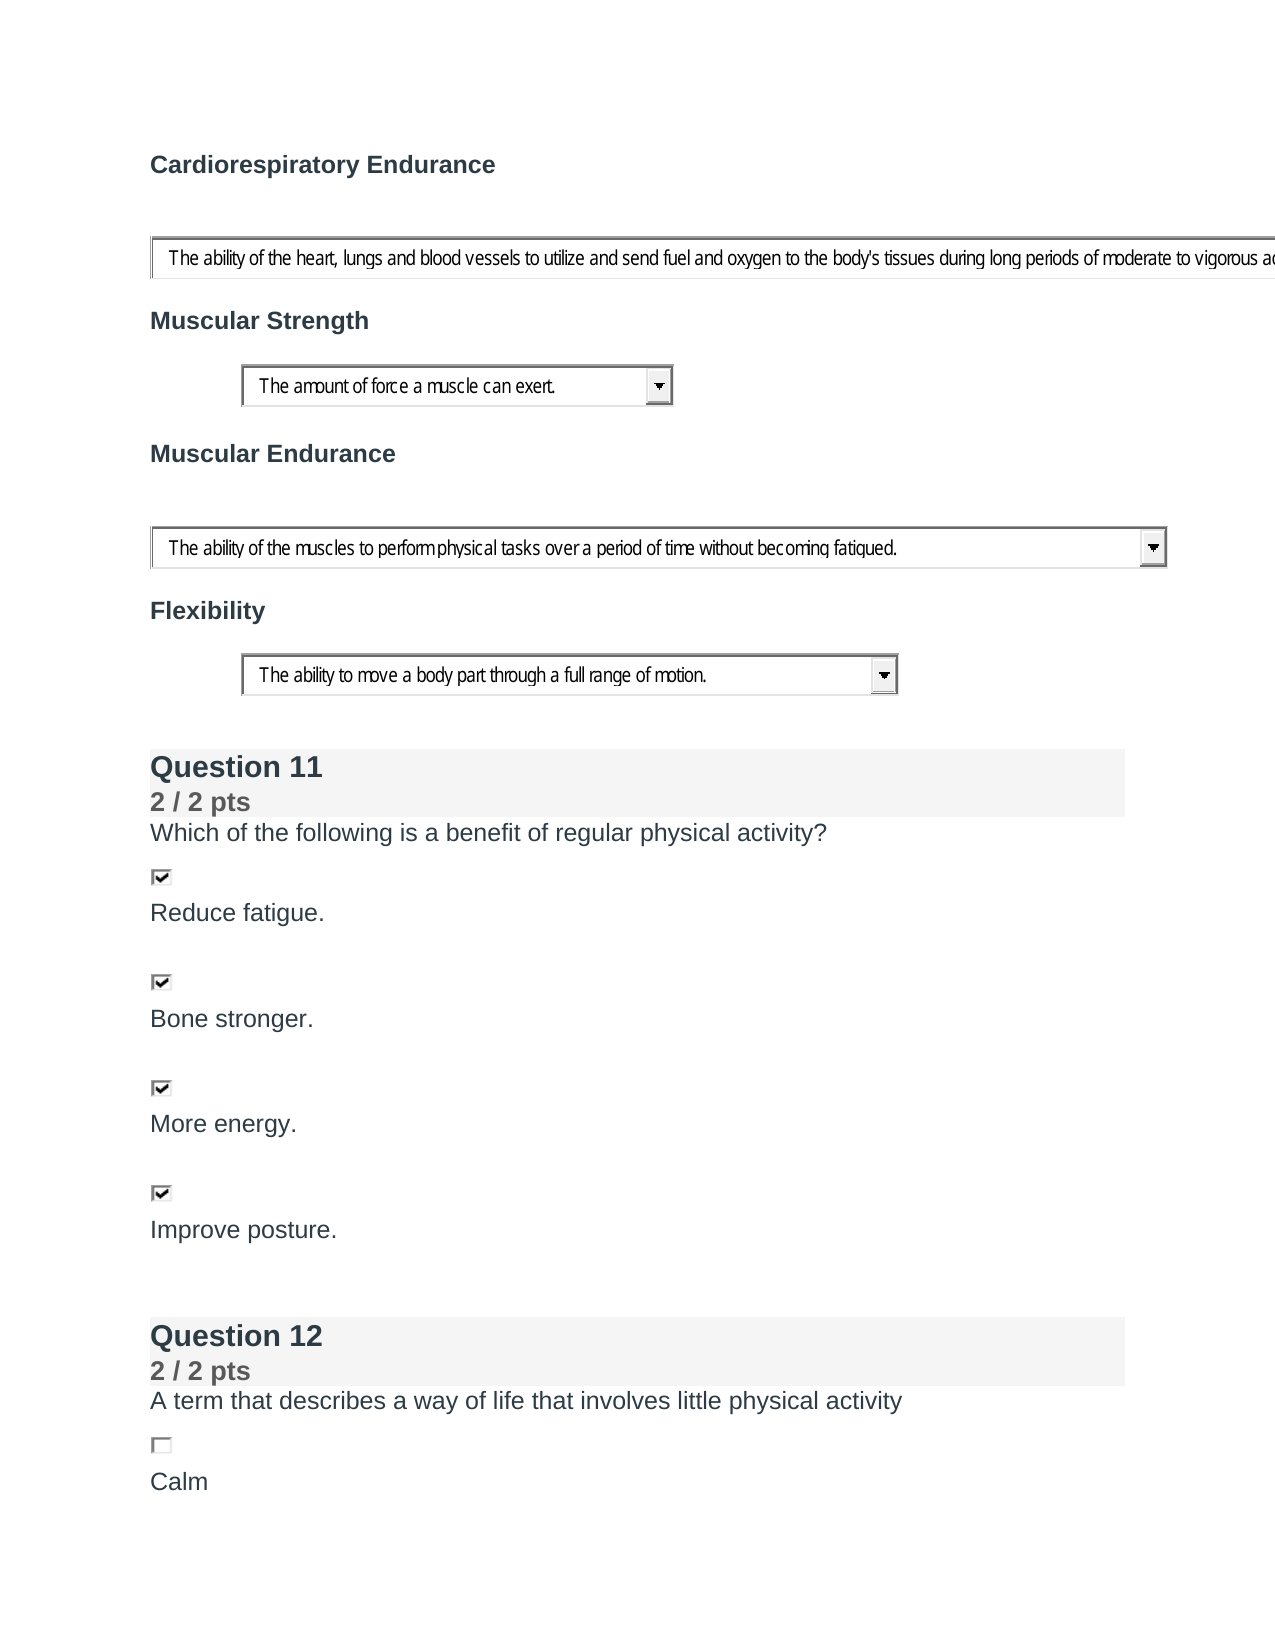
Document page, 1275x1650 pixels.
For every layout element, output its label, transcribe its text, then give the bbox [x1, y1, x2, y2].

text 2 / 2 pts [150, 1355, 1125, 1386]
text Bone stronger. [150, 1004, 1125, 1032]
text Which of the following is a benefit of regular physical activity? [150, 817, 1125, 846]
text Flexibility [150, 596, 1125, 624]
text Muscular Endurance [150, 439, 1125, 468]
text Calm [150, 1467, 1125, 1496]
text Question 11 [150, 749, 1125, 784]
text Reduce fatigue. [150, 898, 1125, 927]
text Cardiorespiratory Endurance [150, 150, 1125, 179]
text A term that describes a way of life that involves little physical activity [150, 1386, 1125, 1415]
text Question 12 [150, 1317, 1125, 1352]
text Improve posture. [150, 1214, 1125, 1243]
text More energy. [150, 1109, 1125, 1138]
text 2 / 2 pts [150, 786, 1125, 817]
text Muscular Strength [150, 306, 1125, 335]
